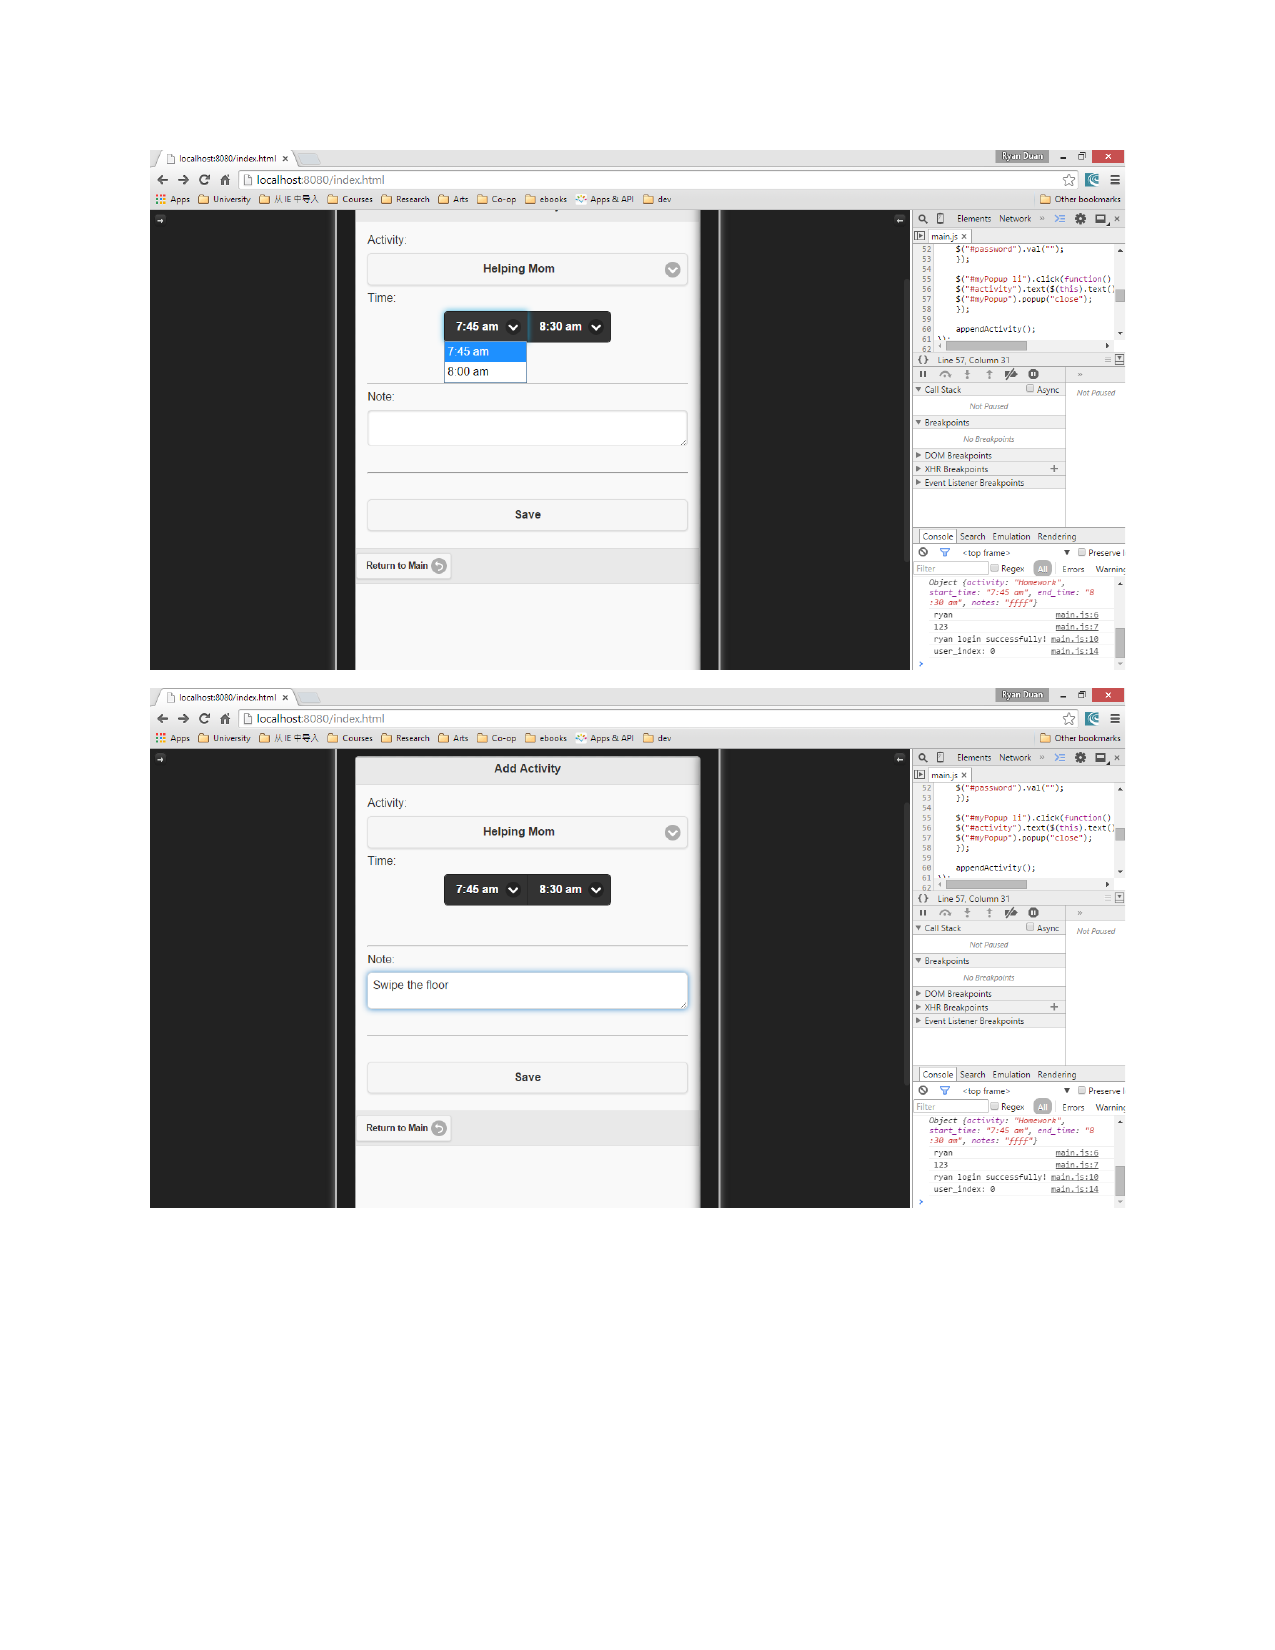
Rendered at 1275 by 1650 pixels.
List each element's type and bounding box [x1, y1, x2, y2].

picture [150, 688, 1125, 1208]
picture [150, 150, 1125, 670]
